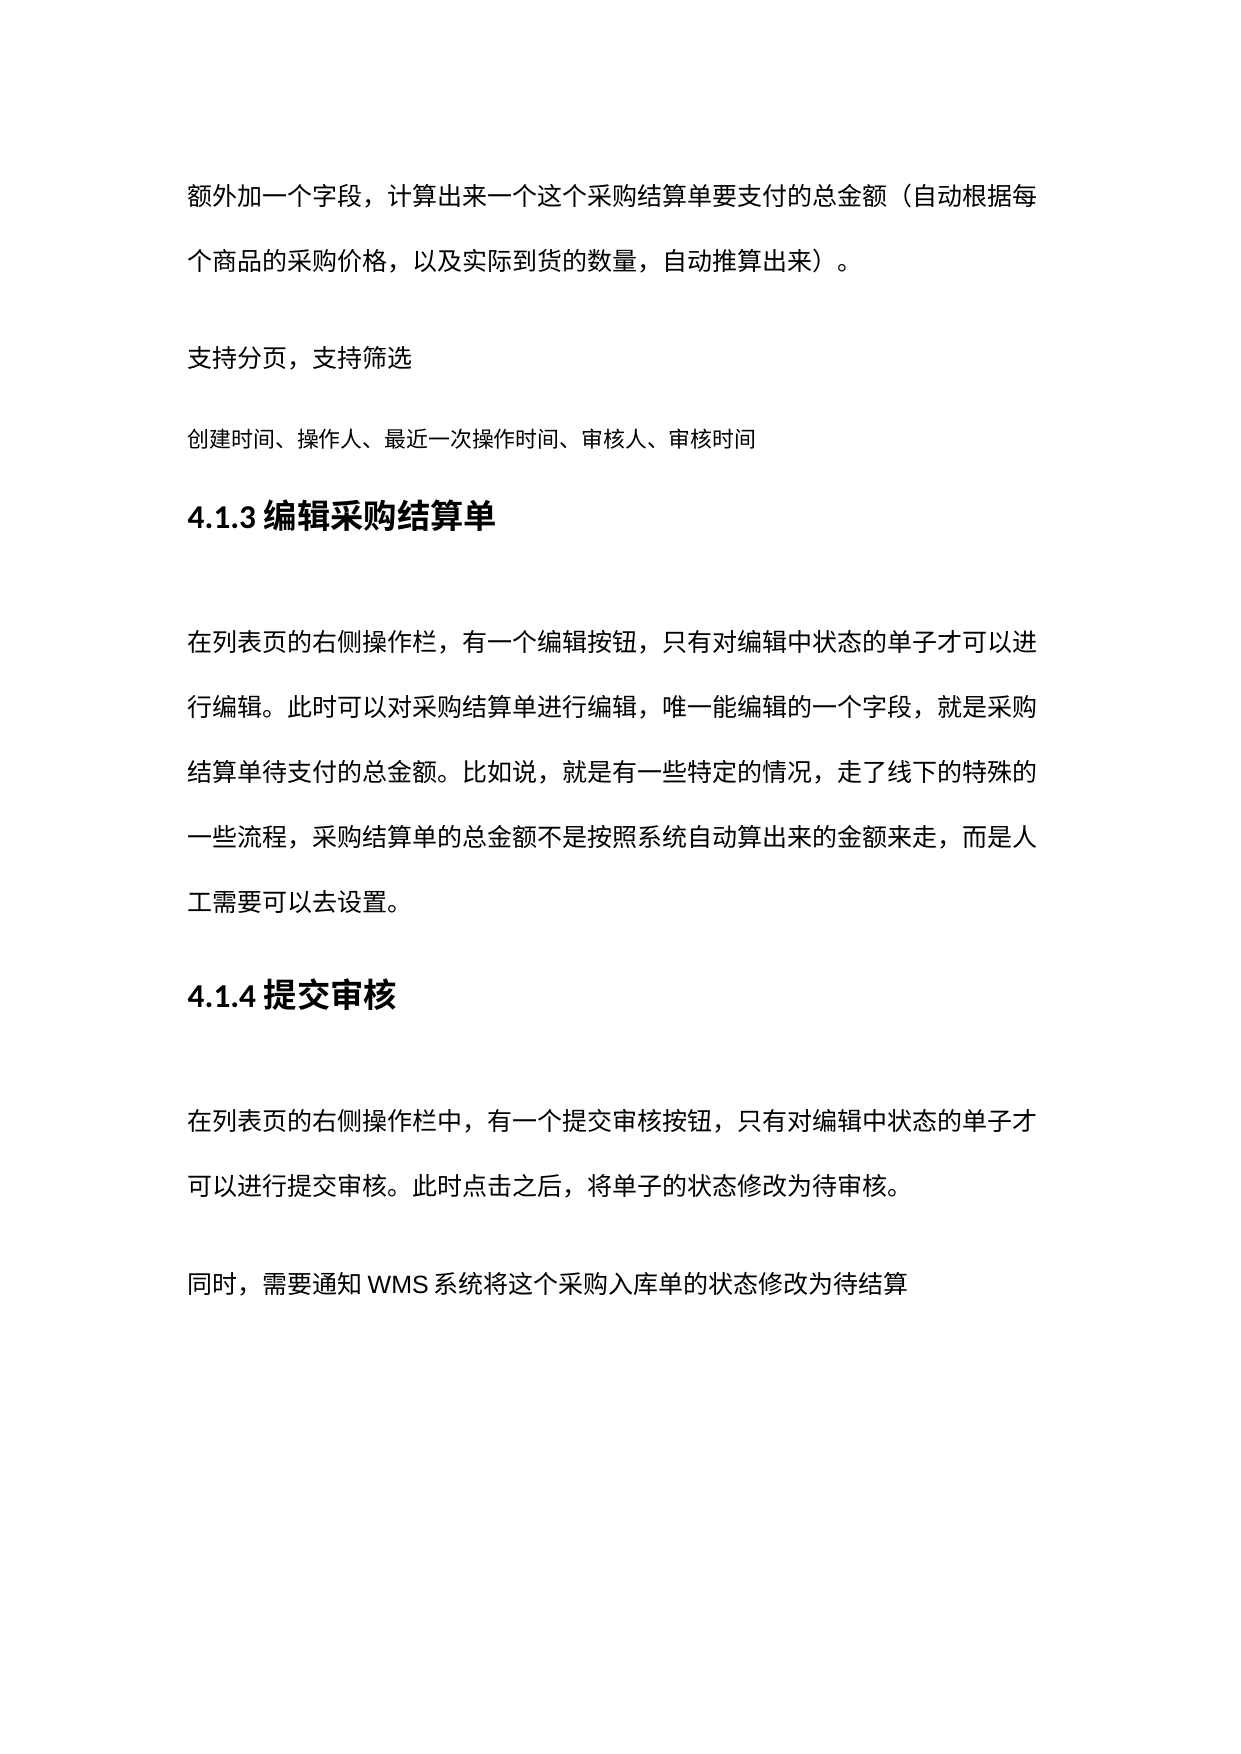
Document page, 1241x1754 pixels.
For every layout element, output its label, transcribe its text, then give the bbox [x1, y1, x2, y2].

subtitle 4.1.4 提交审核 [187, 960, 1053, 1025]
text 在列表页的右侧操作栏中，有一个提交审核按钮，只有对编辑中状态的单子才可以进行提交审核。此时点击之后，将单子的状态修改为待审核。 [187, 1087, 1053, 1217]
text 在列表页的右侧操作栏，有一个编辑按钮，只有对编辑中状态的单子才可以进行编辑。此时可以对采购结算单进行编辑，唯一能编辑的一个字段，就是采购结算单待支付的总金额。比如说，就是有一些特定的情况，走了线下的特殊的一些流程，采购结算单的总金额不是按照系统自动算出来的金额来走，而是人工需要可以去设置。 [187, 608, 1053, 933]
text 额外加一个字段，计算出来一个这个采购结算单要支付的总金额（自动根据每个商品的采购价格，以及实际到货的数量，自动推算出来）。 [187, 162, 1053, 292]
subtitle 4.1.3 编辑采购结算单 [187, 482, 1053, 547]
text 创建时间、操作人、最近一次操作时间、审核人、审核时间 [187, 422, 1053, 454]
text 支持分页，支持筛选 [187, 324, 1053, 389]
text 同时，需要通知WMS系统将这个采购入库单的状态修改为待结算 [187, 1250, 1053, 1315]
